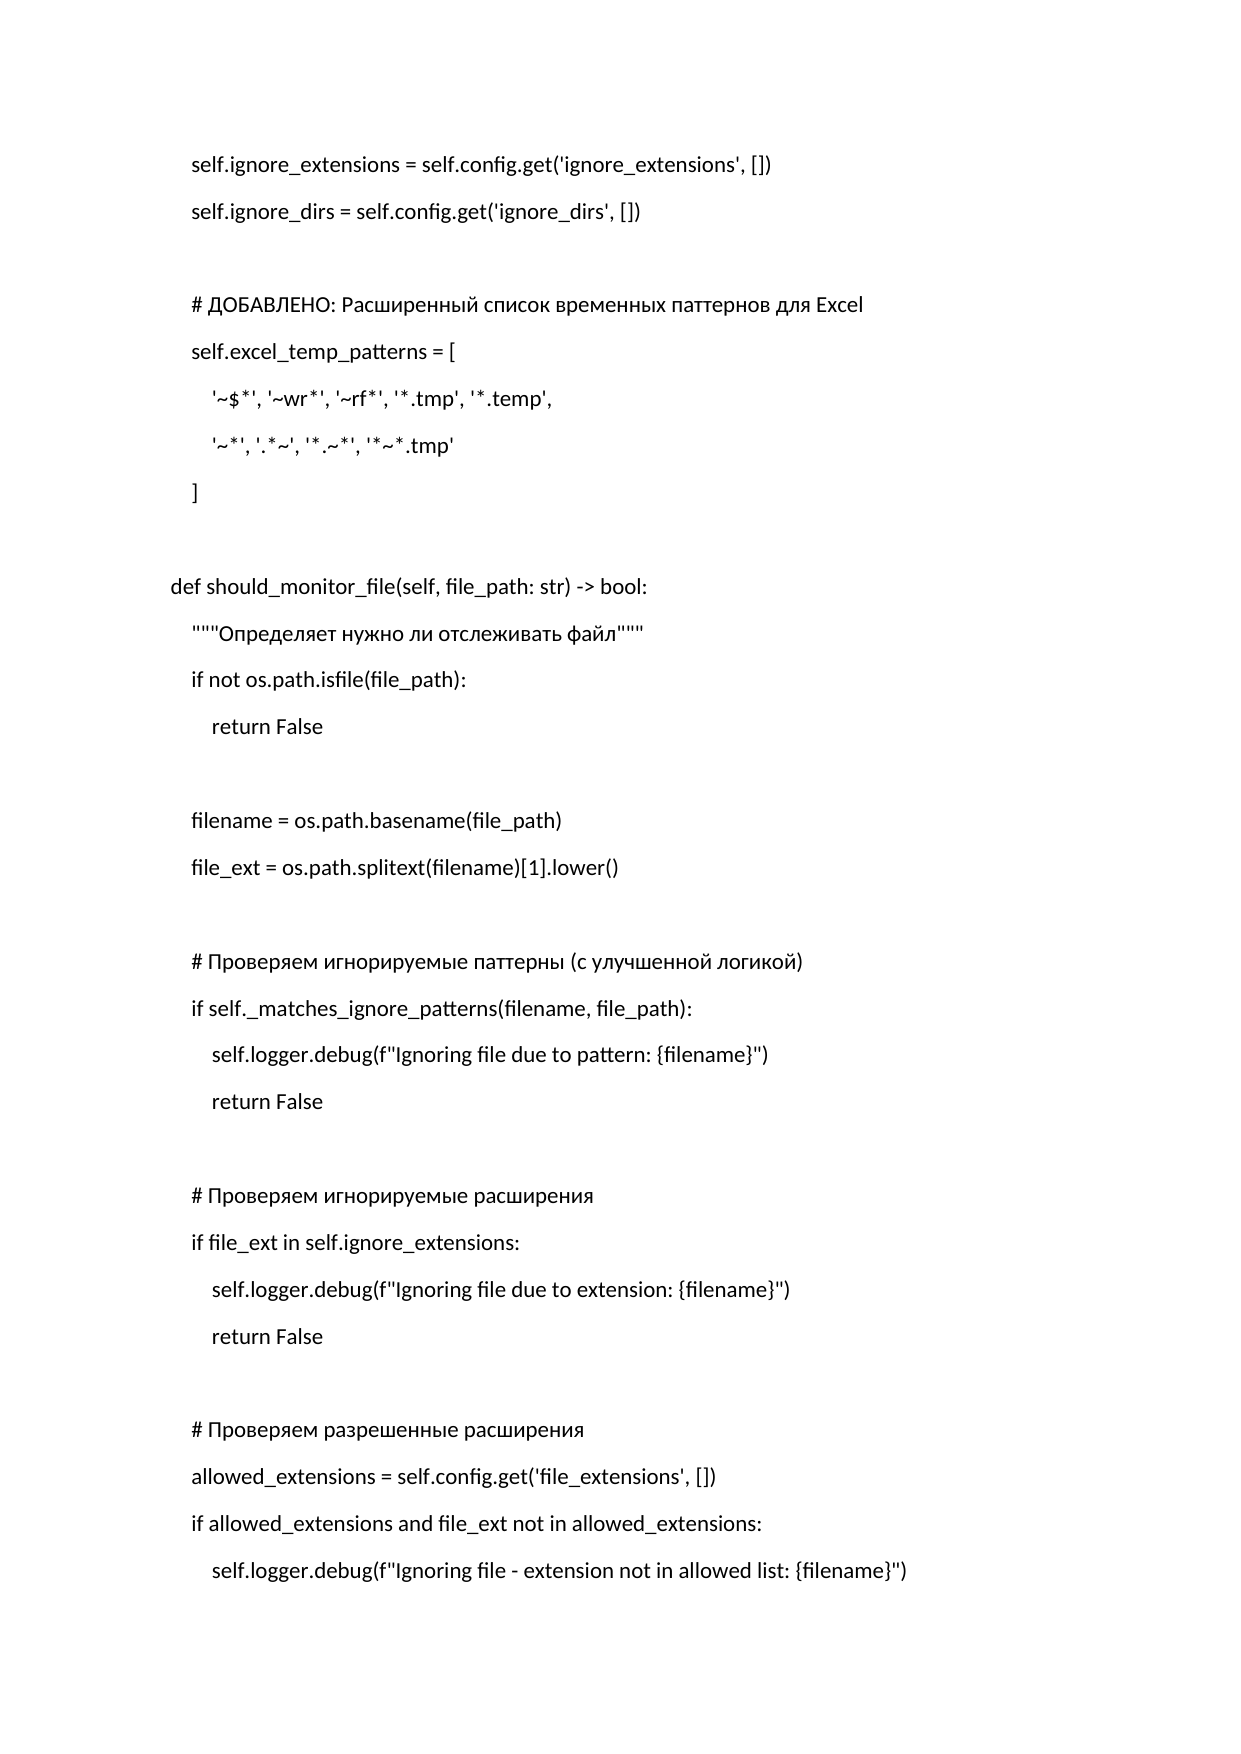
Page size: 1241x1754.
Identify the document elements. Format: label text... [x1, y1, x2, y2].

text """Определяет нужно ли отслеживать файл""" [150, 619, 1090, 647]
text ] [150, 478, 1090, 506]
text # Проверяем игнорируемые расширения [150, 1181, 1090, 1209]
text # ДОБАВЛЕНО: Расширенный список временных паттернов для Excel [150, 291, 1090, 319]
text if file_ext in self.ignore_extensions: [150, 1228, 1090, 1256]
text '~$*', '~wr*', '~rf*', '*.tmp', '*.temp', [150, 384, 1090, 412]
text self.ignore_dirs = self.config.get('ignore_dirs', []) [150, 197, 1090, 225]
text allowed_extensions = self.config.get('file_extensions', []) [150, 1462, 1090, 1491]
text self.logger.debug(f"Ignoring file due to extension: {filename}") [150, 1275, 1090, 1303]
text # Проверяем игнорируемые паттерны (с улучшенной логикой) [150, 947, 1090, 975]
text file_ext = os.path.splitext(filename)[1].lower() [150, 853, 1090, 881]
text # Проверяем разрешенные расширения [150, 1416, 1090, 1444]
text return False [150, 712, 1090, 741]
text self.excel_temp_patterns = [ [150, 337, 1090, 366]
text return False [150, 1322, 1090, 1350]
text return False [150, 1087, 1090, 1116]
text filename = os.path.basename(file_path) [150, 806, 1090, 834]
text self.logger.debug(f"Ignoring file due to pattern: {filename}") [150, 1041, 1090, 1069]
text if self._matches_ignore_patterns(filename, file_path): [150, 994, 1090, 1022]
text self.logger.debug(f"Ignoring file - extension not in allowed list: {filename}") [150, 1556, 1090, 1584]
text self.ignore_extensions = self.config.get('ignore_extensions', []) [150, 150, 1090, 178]
text def should_monitor_file(self, file_path: str) -> bool: [150, 572, 1090, 600]
text '~*', '.*~', '*.~*', '*~*.tmp' [150, 431, 1090, 459]
text if not os.path.isfile(file_path): [150, 666, 1090, 694]
text if allowed_extensions and file_ext not in allowed_extensions: [150, 1509, 1090, 1537]
